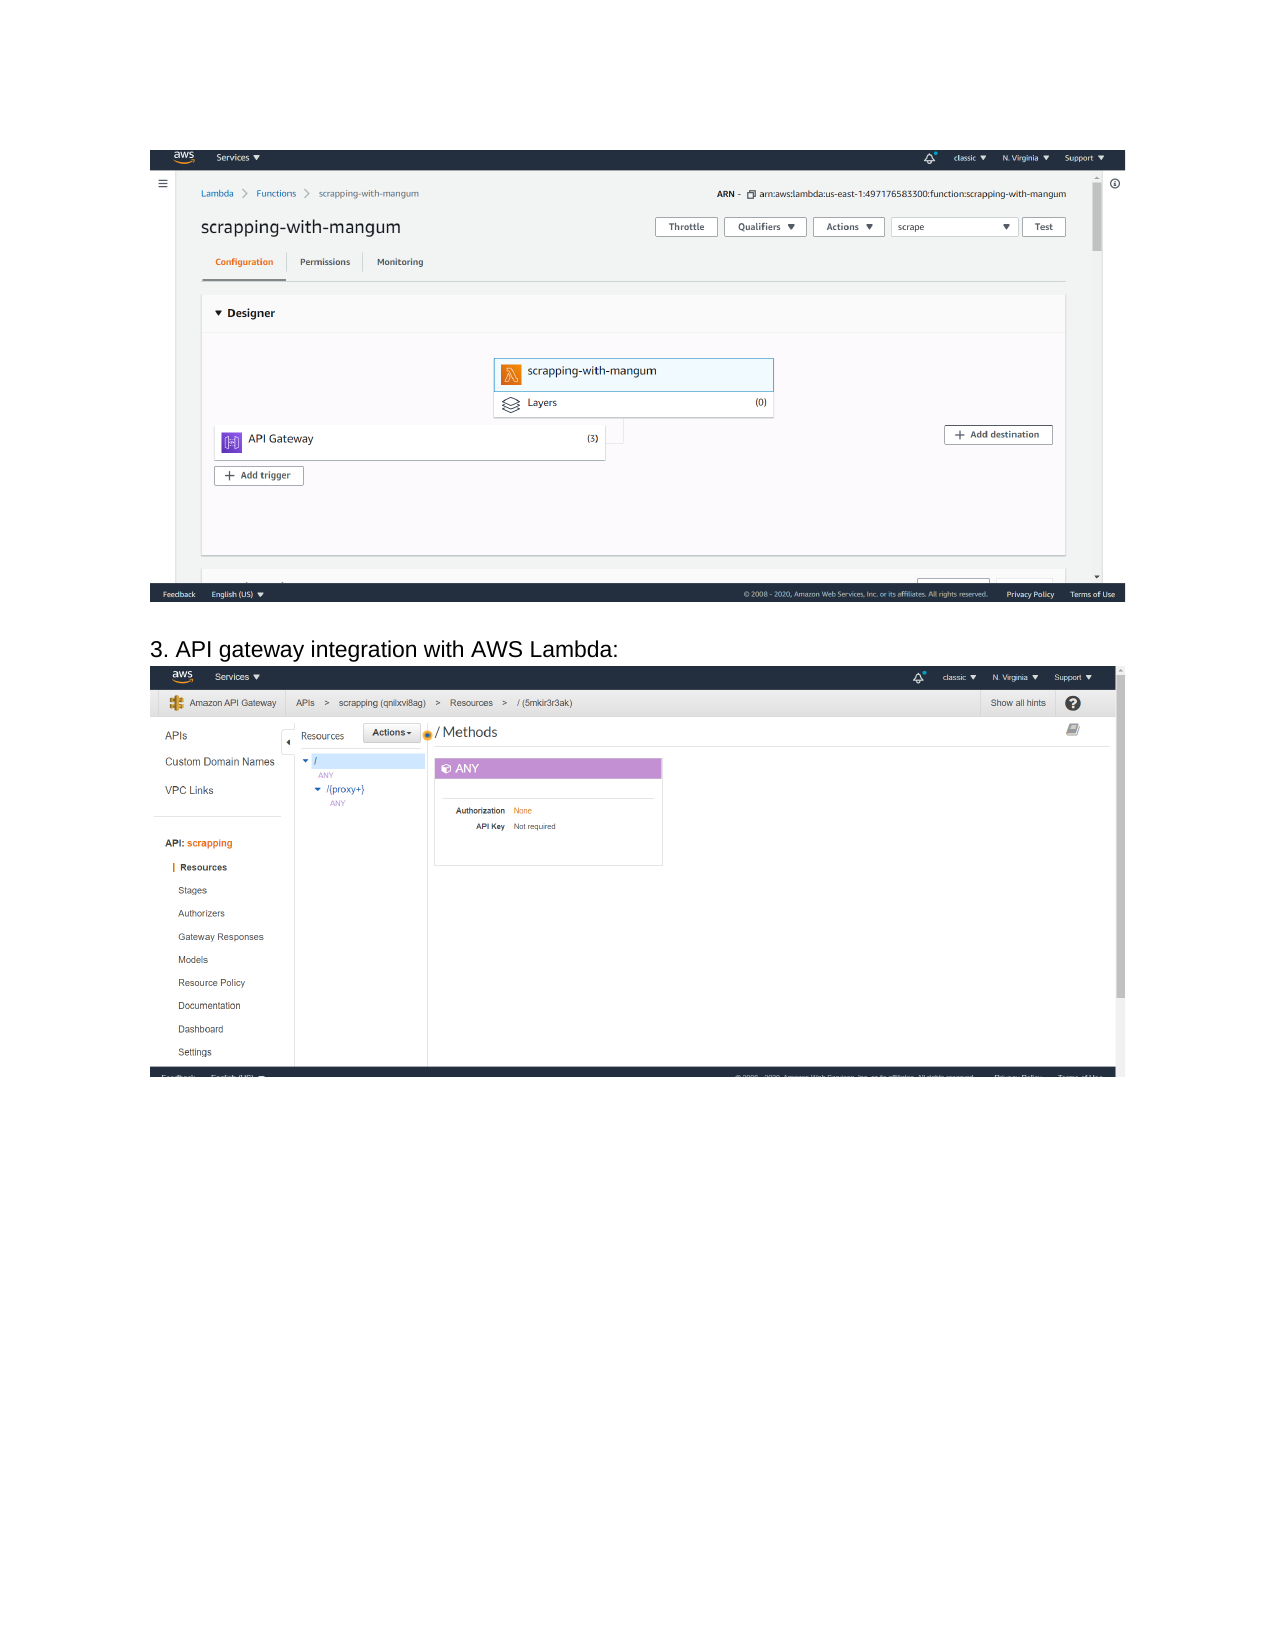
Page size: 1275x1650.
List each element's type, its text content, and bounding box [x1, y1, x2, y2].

text 3. API gateway integration with AWS Lambda: [150, 636, 1125, 662]
picture [150, 666, 1125, 1077]
picture [150, 150, 1125, 602]
